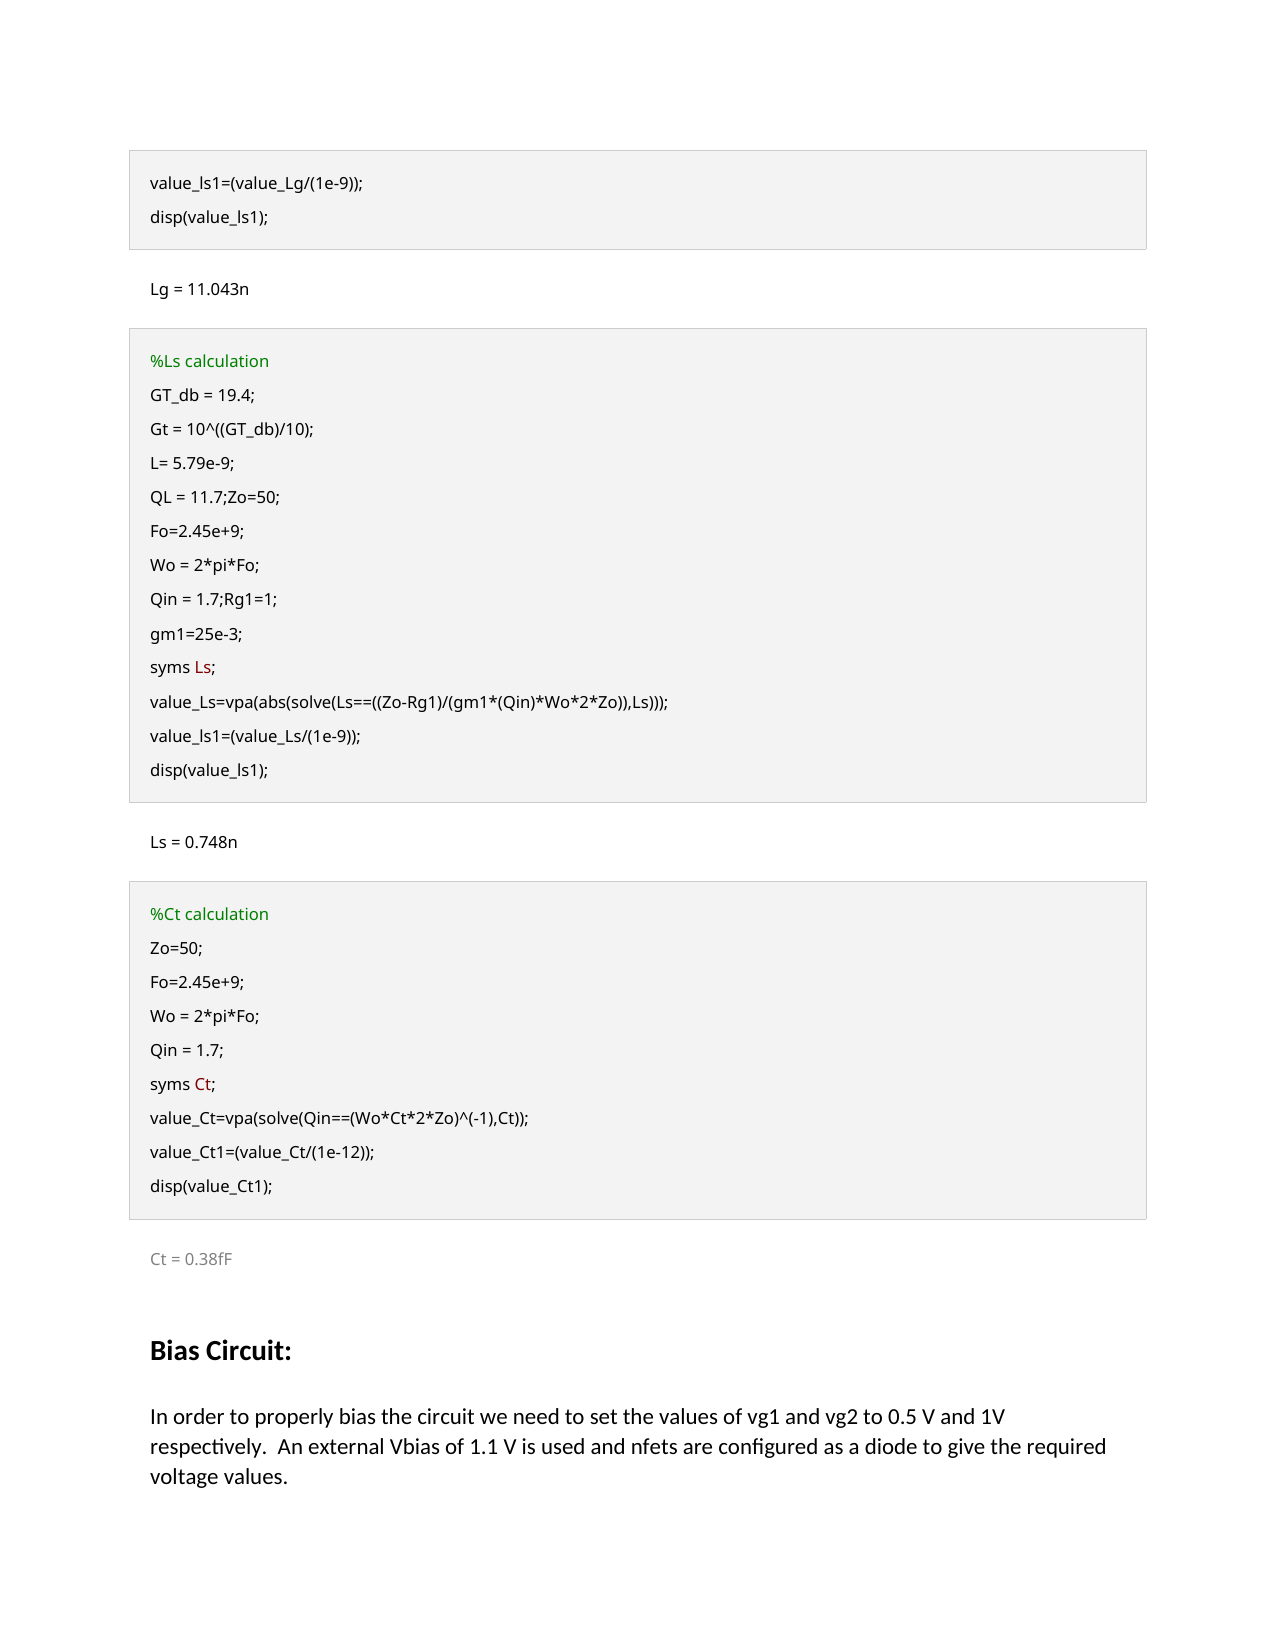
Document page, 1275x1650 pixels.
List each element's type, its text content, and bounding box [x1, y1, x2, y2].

text Ls = 0.748n [150, 830, 1125, 853]
text Lg = 11.043n [150, 277, 1125, 300]
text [130, 151, 1146, 249]
text %Ls calculation GT_db = 19.4; Gt = 10^((GT_db)/10); L= 5.79e-9; QL = 11.7;Zo=50; Fo=2.45e+9; Wo = 2*pi*Fo; Qin = 1.7;Rg1=1; gm1=25e-3; syms Ls; value_Ls=vpa(abs(solve(Ls==((Zo-Rg1)/(gm1*(Qin)*Wo*2*Zo)),Ls))); value_ls1=(value_Ls/(1e-9)); disp(value_ls1); [130, 329, 1146, 802]
text %Ct calculation Zo=50; Fo=2.45e+9; Wo = 2*pi*Fo; Qin = 1.7; syms Ct; value_Ct=vpa(solve(Qin==(Wo*Ct*2*Zo)^(-1),Ct)); value_Ct1=(value_Ct/(1e-12)); disp(value_Ct1); [130, 882, 1146, 1219]
text Bias Circuit: [150, 1332, 1125, 1367]
text In order to properly bias the circuit we need to set the values of vg1 and vg2 to 0.5 V and 1V respectively. An external Vbias of 1.1 V is used and nfets are configured as a diode to give the required voltage values. [150, 1402, 1125, 1490]
text Ct = 0.38fF [150, 1247, 1125, 1304]
